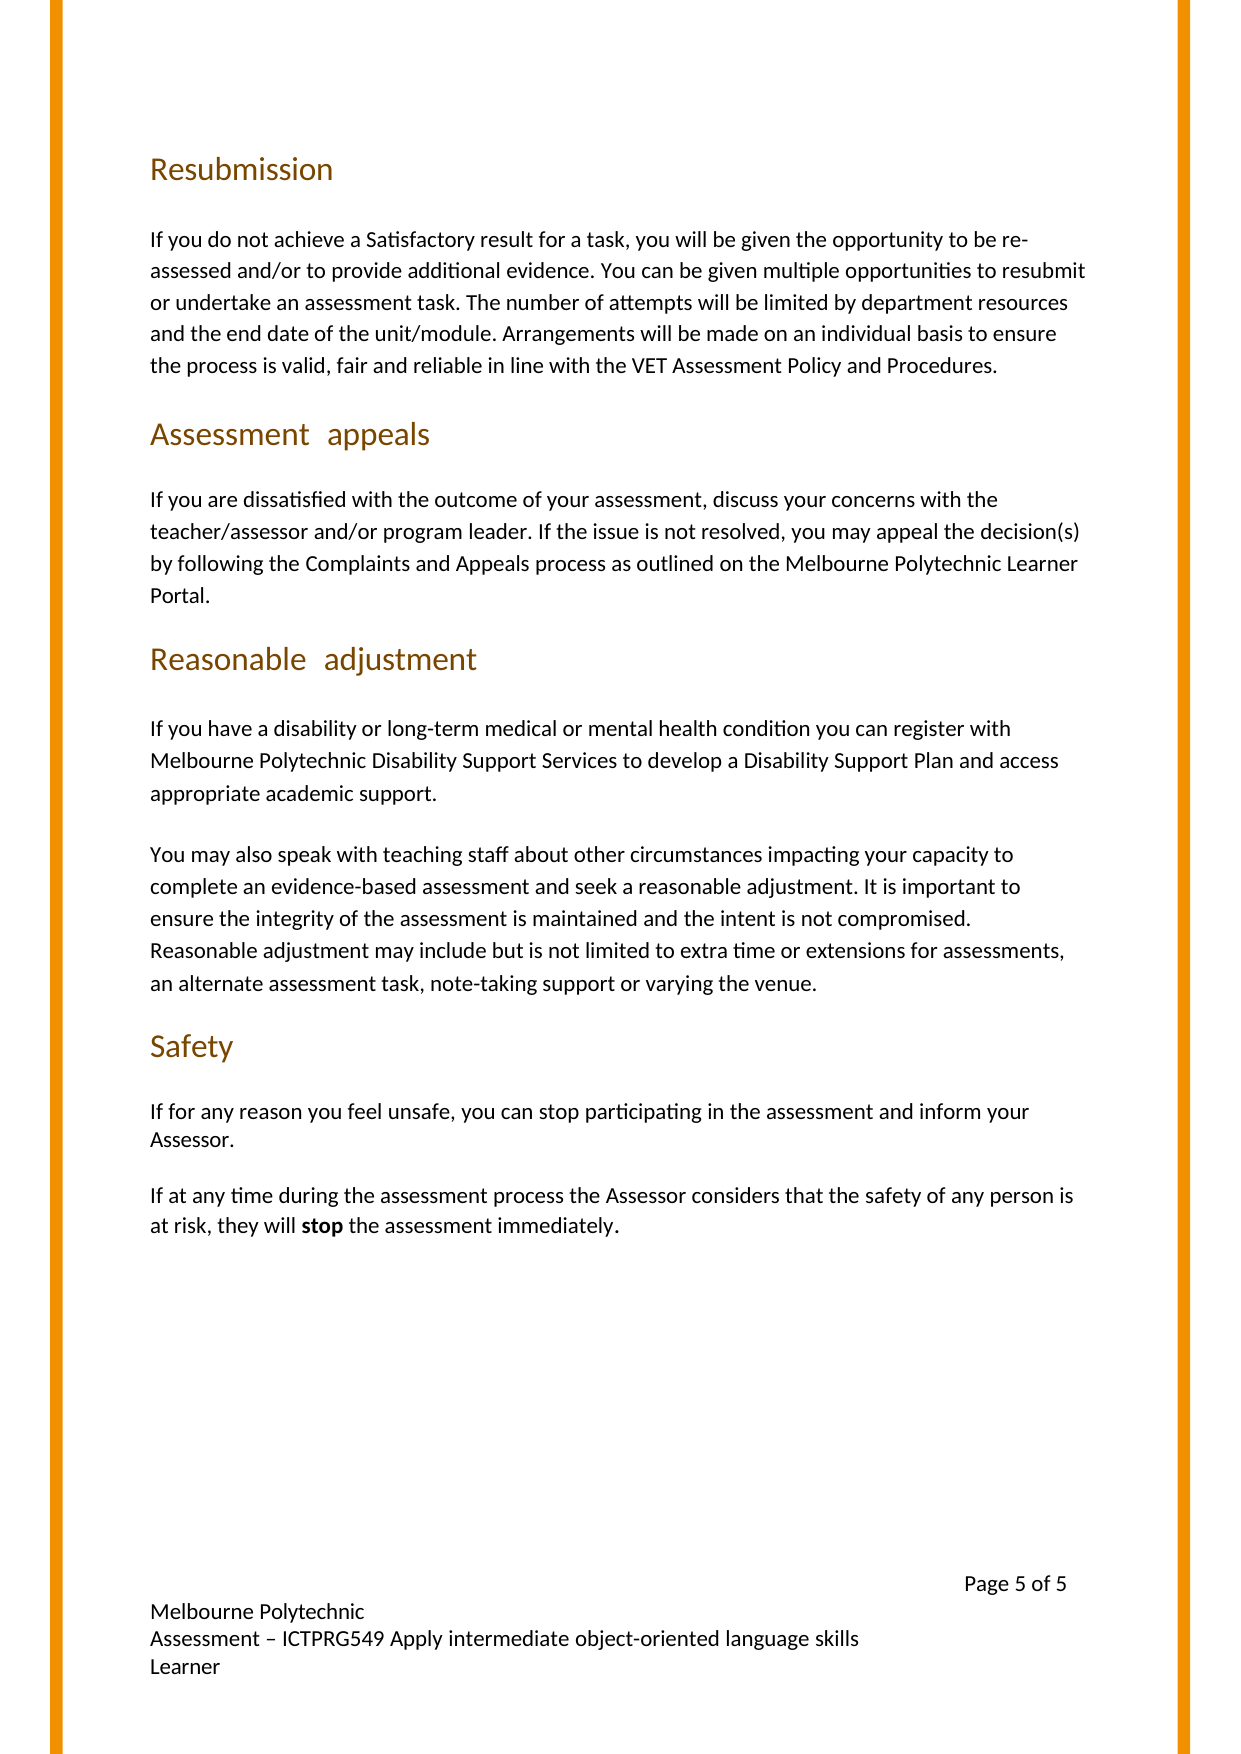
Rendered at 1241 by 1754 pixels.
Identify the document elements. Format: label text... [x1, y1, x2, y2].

text You may also speak with teaching staff about other circumstances impacting your capacity to complete an evidence-based assessment and seek a reasonable adjustment. It is important to ensure the integrity of the assessment is maintained and the intent is not compromised. Reasonable adjustment may include but is not limited to extra time or extensions for assessments, an alternate assessment task, note-taking support or varying the venue. [150, 840, 1087, 997]
subtitle Safety [150, 1026, 1163, 1066]
subtitle Resubmission [150, 148, 1163, 188]
subtitle Assessment appeals [150, 413, 1163, 453]
text If you are dissatisfied with the outcome of your assessment, discuss your concerns with the teacher/assessor and/or program leader. If the issue is not resolved, you may appeal the decision(s) by following the Complaints and Appeals process as outlined on the Melbourne Polytechnic Learner Portal. [150, 485, 1087, 609]
subtitle Reasonable adjustment [150, 638, 1163, 678]
text If you do not achieve a Satisfactory result for a task, you will be given the opportunity to be re- assessed and/or to provide additional evidence. You can be given multiple opportunities to resubmit or undertake an assessment task. The number of attempts will be limited by department resources and the end date of the unit/module. Arrangements will be made on an individual basis to ensure the process is valid, fair and reliable in line with the VET Assessment Policy and Procedures. [150, 225, 1087, 379]
text If for any reason you feel unsafe, you can stop participating in the assessment and inform your Assessor. [150, 1097, 1087, 1153]
text If you have a disability or long-term medical or mental health condition you can register with Melbourne Polytechnic Disability Support Services to develop a Disability Support Plan and access appropriate academic support. [150, 714, 1087, 807]
text If at any time during the assessment process the Assessor considers that the safety of any person is at risk, they will stop the assessment immediately. [150, 1182, 1084, 1240]
